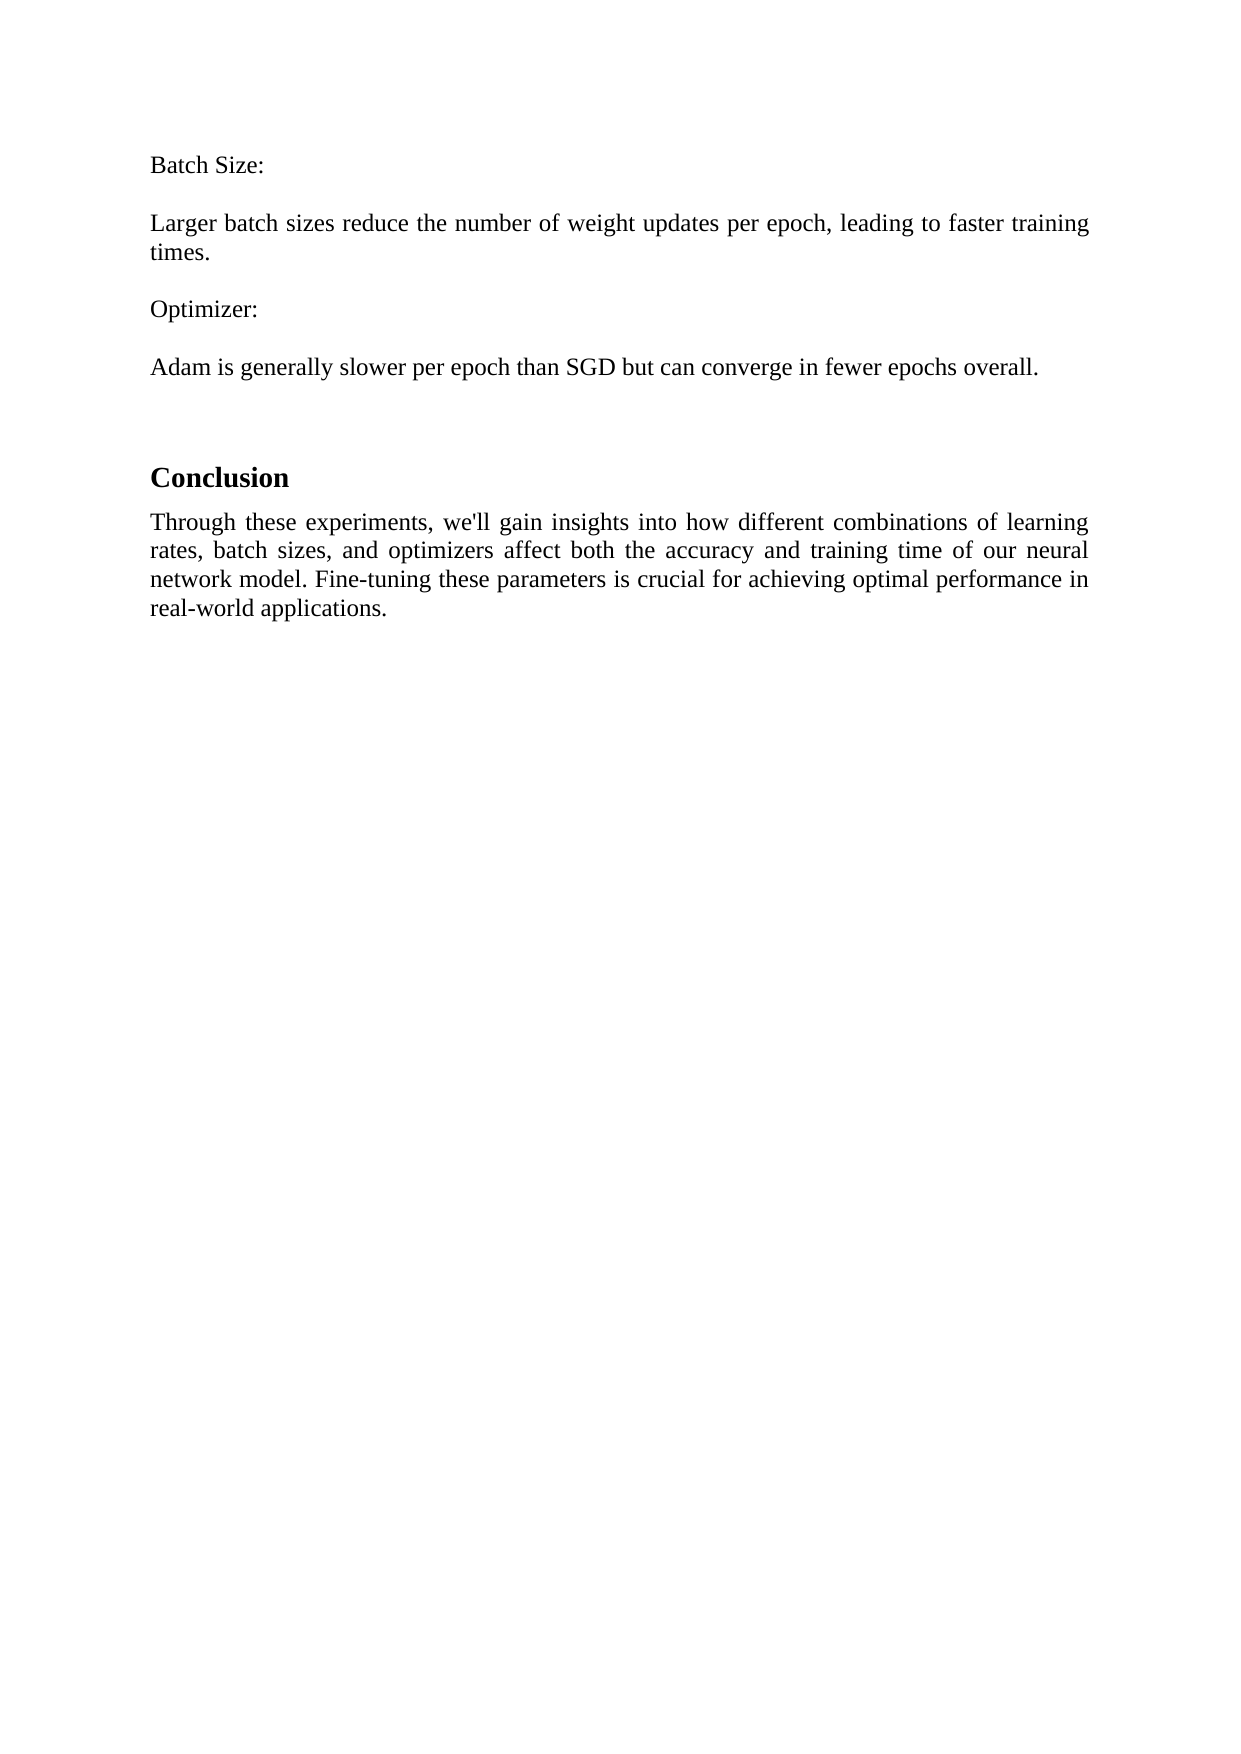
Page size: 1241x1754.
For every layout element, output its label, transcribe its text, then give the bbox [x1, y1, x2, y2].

text Adam is generally slower per epoch than SGD but can converge in fewer epochs overall. [150, 352, 1090, 381]
text Batch Size: [150, 150, 1090, 179]
text Optimizer: [150, 294, 1090, 323]
text Larger batch sizes reduce the number of weight updates per epoch, leading to faster training times. [150, 208, 1090, 265]
subtitle Conclusion [150, 460, 1090, 493]
text Through these experiments, we'll gain insights into how different combinations of learning rates, batch sizes, and optimizers affect both the accuracy and training time of our neural network model. Fine-tuning these parameters is crucial for achieving optimal performance in real-world applications. [150, 507, 1090, 622]
